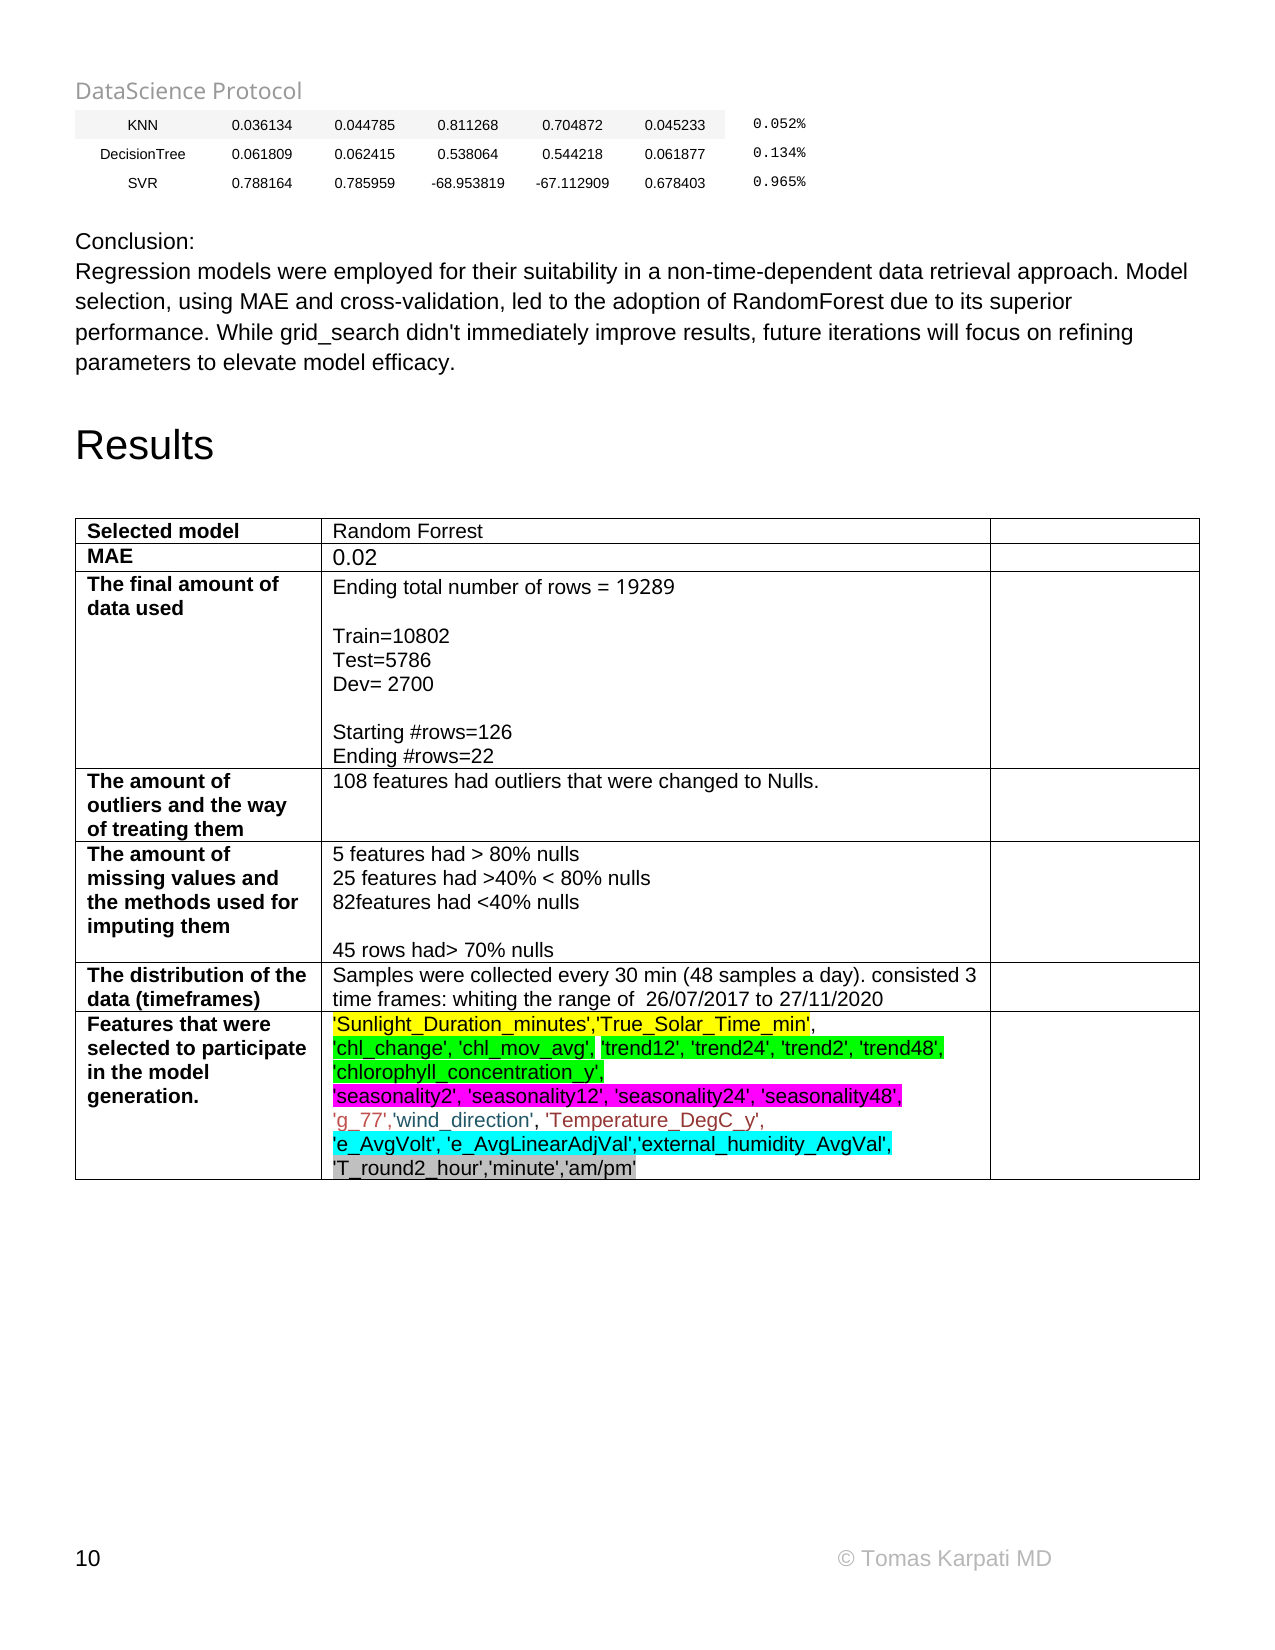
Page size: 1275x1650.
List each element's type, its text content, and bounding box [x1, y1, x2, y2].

table_header Random Forrest [322, 519, 990, 543]
table_cell [991, 544, 1199, 571]
table_cell 0.02 [322, 544, 990, 571]
table_cell The amount of missing values and the methods used for imputing them [76, 842, 321, 962]
text Conclusion: [75, 228, 1200, 254]
table_cell 0.061809 [210, 139, 314, 168]
table_cell The final amount of data used [76, 572, 321, 768]
table_cell 108 features had outliers that were changed to Nulls. [322, 769, 990, 841]
table_cell 0.544218 [520, 139, 625, 168]
table_cell [991, 572, 1199, 768]
table_cell 0.036134 [210, 110, 314, 139]
table_cell [991, 963, 1199, 1011]
table_cell 0.134% [725, 139, 833, 168]
table_cell [991, 769, 1199, 841]
table_cell 0.044785 [314, 110, 416, 139]
table_cell -68.953819 [416, 169, 520, 198]
table_cell 0.785959 [314, 169, 416, 198]
table_cell 0.788164 [210, 169, 314, 198]
table_cell 0.811268 [416, 110, 520, 139]
table_cell The distribution of the data (timeframes) [76, 963, 321, 1011]
table_cell 0.052% [725, 110, 833, 139]
table_cell [991, 1012, 1199, 1179]
table_cell -67.112909 [520, 169, 625, 198]
table_cell 0.704872 [520, 110, 625, 139]
table_cell Samples were collected every 30 min (48 samples a day). consisted 3 time frames: whiting the range of 26/07/2017 to 27/11/2020 [322, 963, 990, 1011]
table_cell 0.062415 [314, 139, 416, 168]
table_header Selected model [76, 519, 321, 543]
table_cell 0.965% [725, 169, 833, 198]
table_cell 0.045233 [625, 110, 725, 139]
table_cell [991, 842, 1199, 962]
table_cell The amount of outliers and the way of treating them [76, 769, 321, 841]
table_cell KNN [75, 110, 210, 139]
table_cell 'Sunlight_Duration_minutes','True_Solar_Time_min', 'chl_change', 'chl_mov_avg', 'trend12', 'trend24', 'trend2', 'trend48', 'chlorophyll_concentration_y', 'seasonality2', 'seasonality12', 'seasonality24', 'seasonality48', 'g_77','wind_direction', 'Temperature_DegC_y', 'e_AvgVolt', 'e_AvgLinearAdjVal','external_humidity_AvgVal', 'T_round2_hour','minute','am/pm' [322, 1012, 990, 1179]
table_cell DecisionTree [75, 139, 210, 168]
table_cell Features that were selected to participate in the model generation. [76, 1012, 321, 1179]
subtitle Results [75, 421, 1200, 468]
text Regression models were employed for their suitability in a non-time-dependent data retrieval approach. Model selection, using MAE and cross-validation, led to the adoption of RandomForest due to its superior performance. While grid_search didn't immediately improve results, future iterations will focus on refining parameters to elevate model efficacy. [75, 258, 1200, 375]
table_cell 0.061877 [625, 139, 725, 168]
table_cell Ending total number of rows = 19289 Train=10802 Test=5786 Dev= 2700 Starting #rows=126 Ending #rows=22 [322, 572, 990, 768]
table_cell 0.678403 [625, 169, 725, 198]
table_cell 0.538064 [416, 139, 520, 168]
table_cell MAE [76, 544, 321, 571]
table_header [991, 519, 1199, 543]
table_cell 5 features had > 80% nulls 25 features had >40% < 80% nulls 82features had <40% nulls 45 rows had> 70% nulls [322, 842, 990, 962]
table_cell SVR [75, 169, 210, 198]
